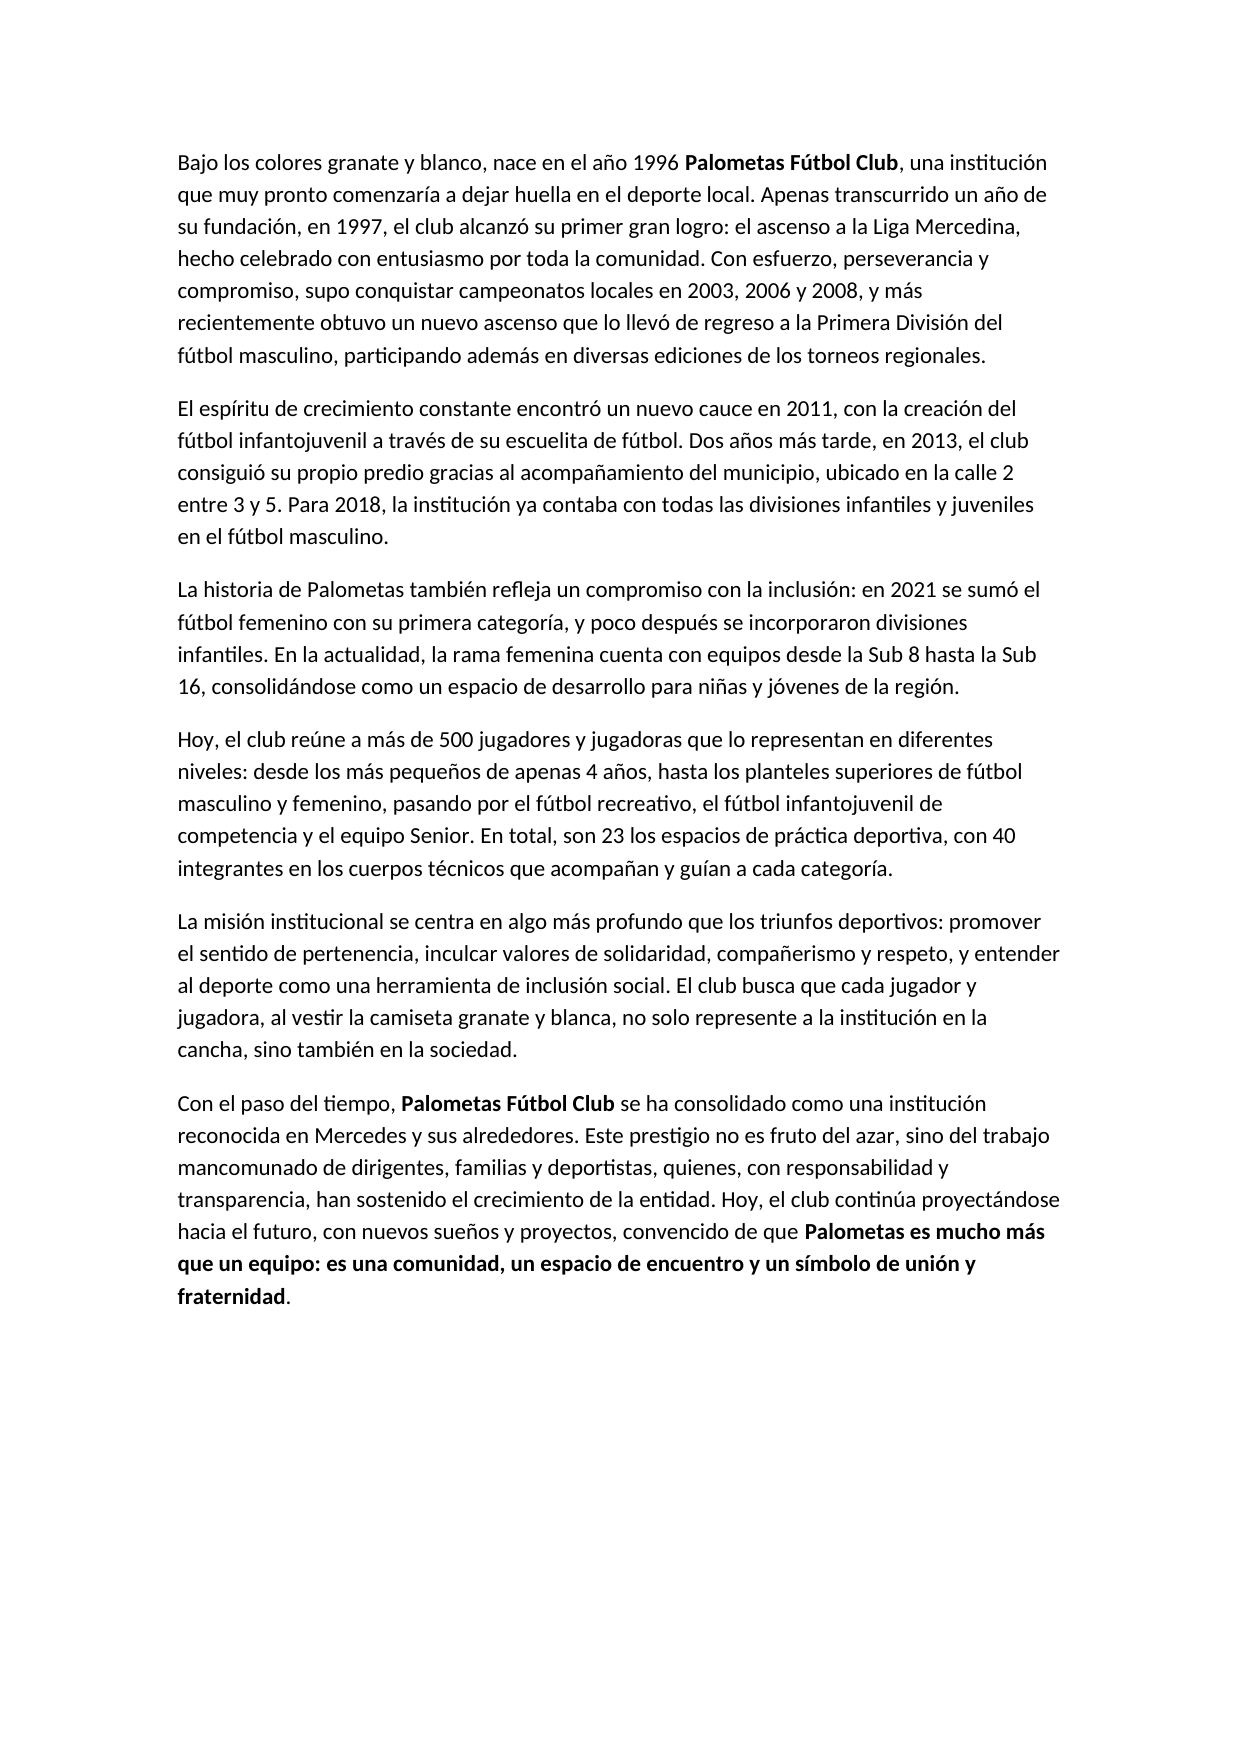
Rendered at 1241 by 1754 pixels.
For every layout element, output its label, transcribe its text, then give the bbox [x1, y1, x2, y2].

text El espíritu de crecimiento constante encontró un nuevo cauce en 2011, con la creación del fútbol infantojuvenil a través de su escuelita de fútbol. Dos años más tarde, en 2013, el club consiguió su propio predio gracias al acompañamiento del municipio, ubicado en la calle 2 entre 3 y 5. Para 2018, la institución ya contaba con todas las divisiones infantiles y juveniles en el fútbol masculino. [177, 394, 1063, 551]
text Bajo los colores granate y blanco, nace en el año 1996 Palometas Fútbol Club, una institución que muy pronto comenzaría a dejar huella en el deporte local. Apenas transcurrido un año de su fundación, en 1997, el club alcanzó su primer gran logro: el ascenso a la Liga Mercedina, hecho celebrado con entusiasmo por toda la comunidad. Con esfuerzo, perseverancia y compromiso, supo conquistar campeonatos locales en 2003, 2006 y 2008, y más recientemente obtuvo un nuevo ascenso que lo llevó de regreso a la Primera División del fútbol masculino, participando además en diversas ediciones de los torneos regionales. [177, 148, 1063, 369]
text La misión institucional se centra en algo más profundo que los triunfos deportivos: promover el sentido de pertenencia, inculcar valores de solidaridad, compañerismo y respeto, y entender al deporte como una herramienta de inclusión social. El club busca que cada jugador y jugadora, al vestir la camiseta granate y blanca, no solo represente a la institución en la cancha, sino también en la sociedad. [177, 907, 1063, 1064]
text La historia de Palometas también refleja un compromiso con la inclusión: en 2021 se sumó el fútbol femenino con su primera categoría, y poco después se incorporaron divisiones infantiles. En la actualidad, la rama femenina cuenta con equipos desde la Sub 8 hasta la Sub 16, consolidándose como un espacio de desarrollo para niñas y jóvenes de la región. [177, 576, 1063, 700]
text Con el paso del tiempo, Palometas Fútbol Club se ha consolidado como una institución reconocida en Mercedes y sus alrededores. Este prestigio no es fruto del azar, sino del trabajo mancomunado de dirigentes, familias y deportistas, quienes, con responsabilidad y transparencia, han sostenido el crecimiento de la entidad. Hoy, el club continúa proyectándose hacia el futuro, con nuevos sueños y proyectos, convencido de que Palometas es mucho más que un equipo: es una comunidad, un espacio de encuentro y un símbolo de unión y fraternidad. [177, 1089, 1063, 1310]
text Hoy, el club reúne a más de 500 jugadores y jugadoras que lo representan en diferentes niveles: desde los más pequeños de apenas 4 años, hasta los planteles superiores de fútbol masculino y femenino, pasando por el fútbol recreativo, el fútbol infantojuvenil de competencia y el equipo Senior. En total, son 23 los espacios de práctica deportiva, con 40 integrantes en los cuerpos técnicos que acompañan y guían a cada categoría. [177, 725, 1063, 882]
